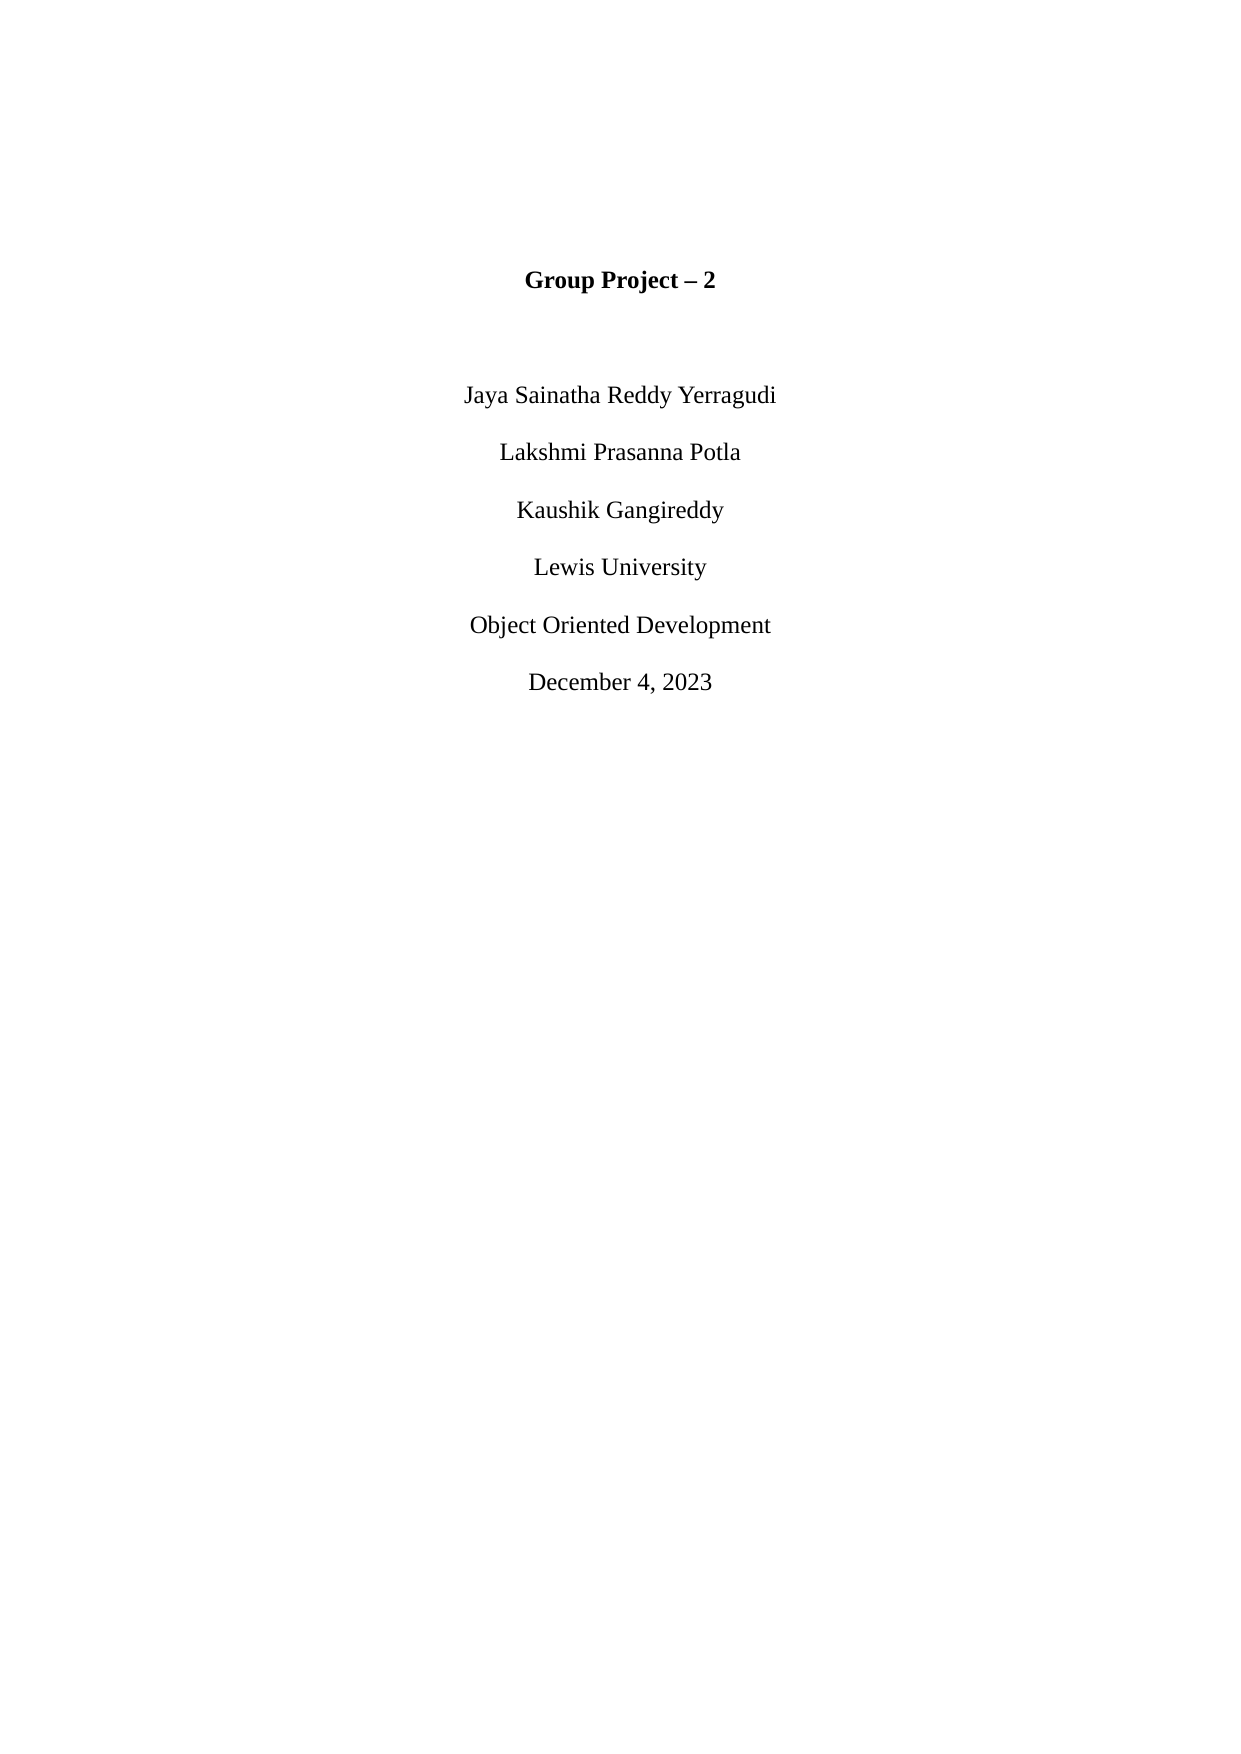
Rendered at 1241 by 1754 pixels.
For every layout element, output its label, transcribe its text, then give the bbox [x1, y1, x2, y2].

text Group Project – 2 [150, 265, 1090, 294]
text Object Oriented Development [150, 610, 1090, 639]
text December 4, 2023 [150, 667, 1090, 696]
text Kaushik Gangireddy [150, 495, 1090, 524]
text Jaya Sainatha Reddy Yerragudi [150, 380, 1090, 409]
text Lakshmi Prasanna Potla [150, 437, 1090, 466]
text Lewis University [150, 552, 1090, 581]
